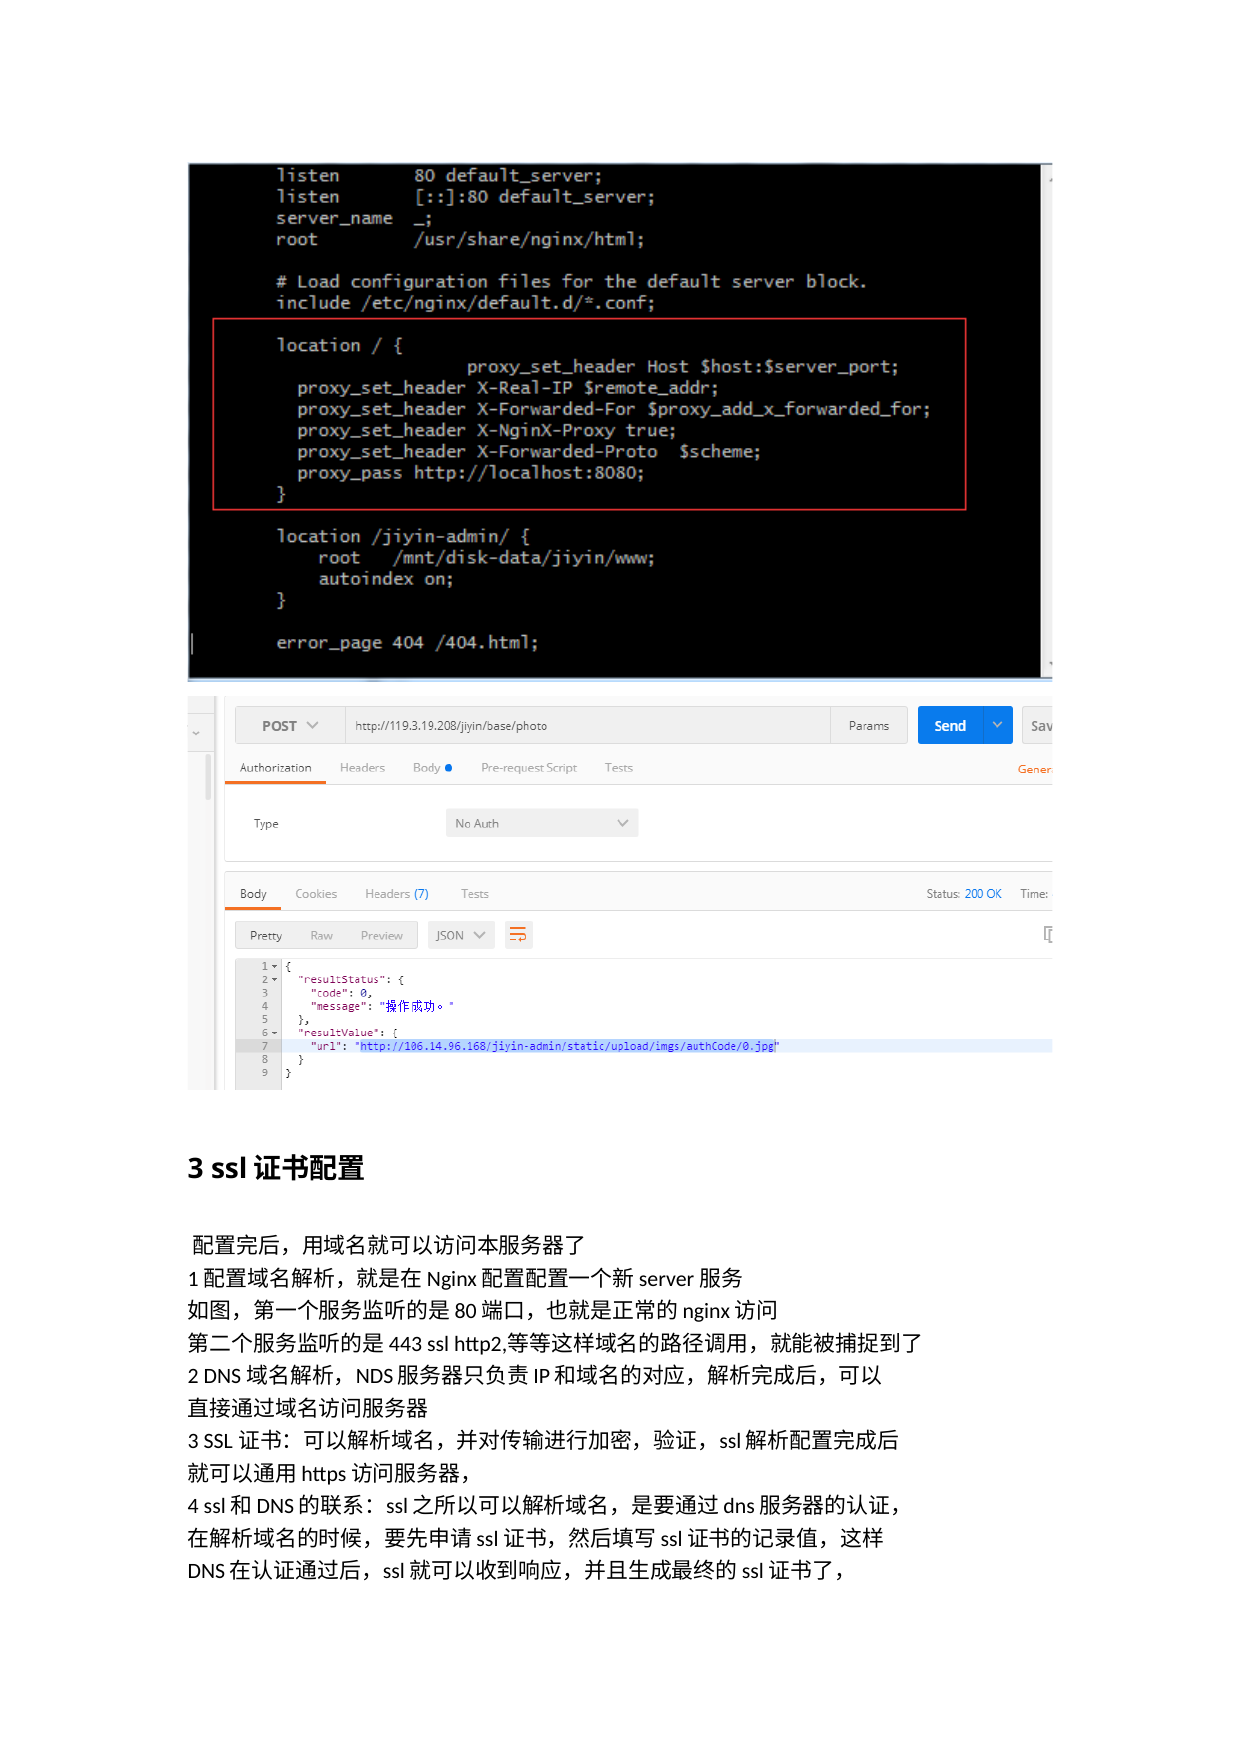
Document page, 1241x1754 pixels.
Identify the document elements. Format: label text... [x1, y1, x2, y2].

text 直接通过域名访问服务器 [187, 1390, 1053, 1423]
text 2 DNS 域名解析，NDS服务器只负责IP和域名的对应，解析完成后，可以 [187, 1358, 1053, 1390]
text 就可以通用https访问服务器， [187, 1455, 1053, 1488]
picture [187, 162, 1053, 682]
text 第二个服务监听的是443 ssl http2,等等这样域名的路径调用，就能被捕捉到了 [187, 1325, 1053, 1358]
text DNS在认证通过后，ssl就可以收到响应，并且生成最终的ssl证书了， [187, 1553, 1053, 1585]
text 配置完后，用域名就可以访问本服务器了 [187, 1228, 1053, 1260]
text 如图，第一个服务监听的是80端口，也就是正常的nginx访问 [187, 1293, 1053, 1325]
text 4 ssl和DNS的联系：ssl之所以可以解析域名，是要通过dns服务器的认证， [187, 1488, 1053, 1520]
subtitle 3 ssl证书配置 [187, 1134, 1053, 1199]
picture [187, 696, 1053, 1090]
text 3 SSL 证书：可以解析域名，并对传输进行加密，验证，ssl解析配置完成后 [187, 1423, 1053, 1455]
text 1 配置域名解析，就是在Nginx配置配置一个新server 服务 [187, 1260, 1053, 1293]
text 在解析域名的时候，要先申请ssl证书，然后填写ssl证书的记录值，这样 [187, 1520, 1053, 1553]
